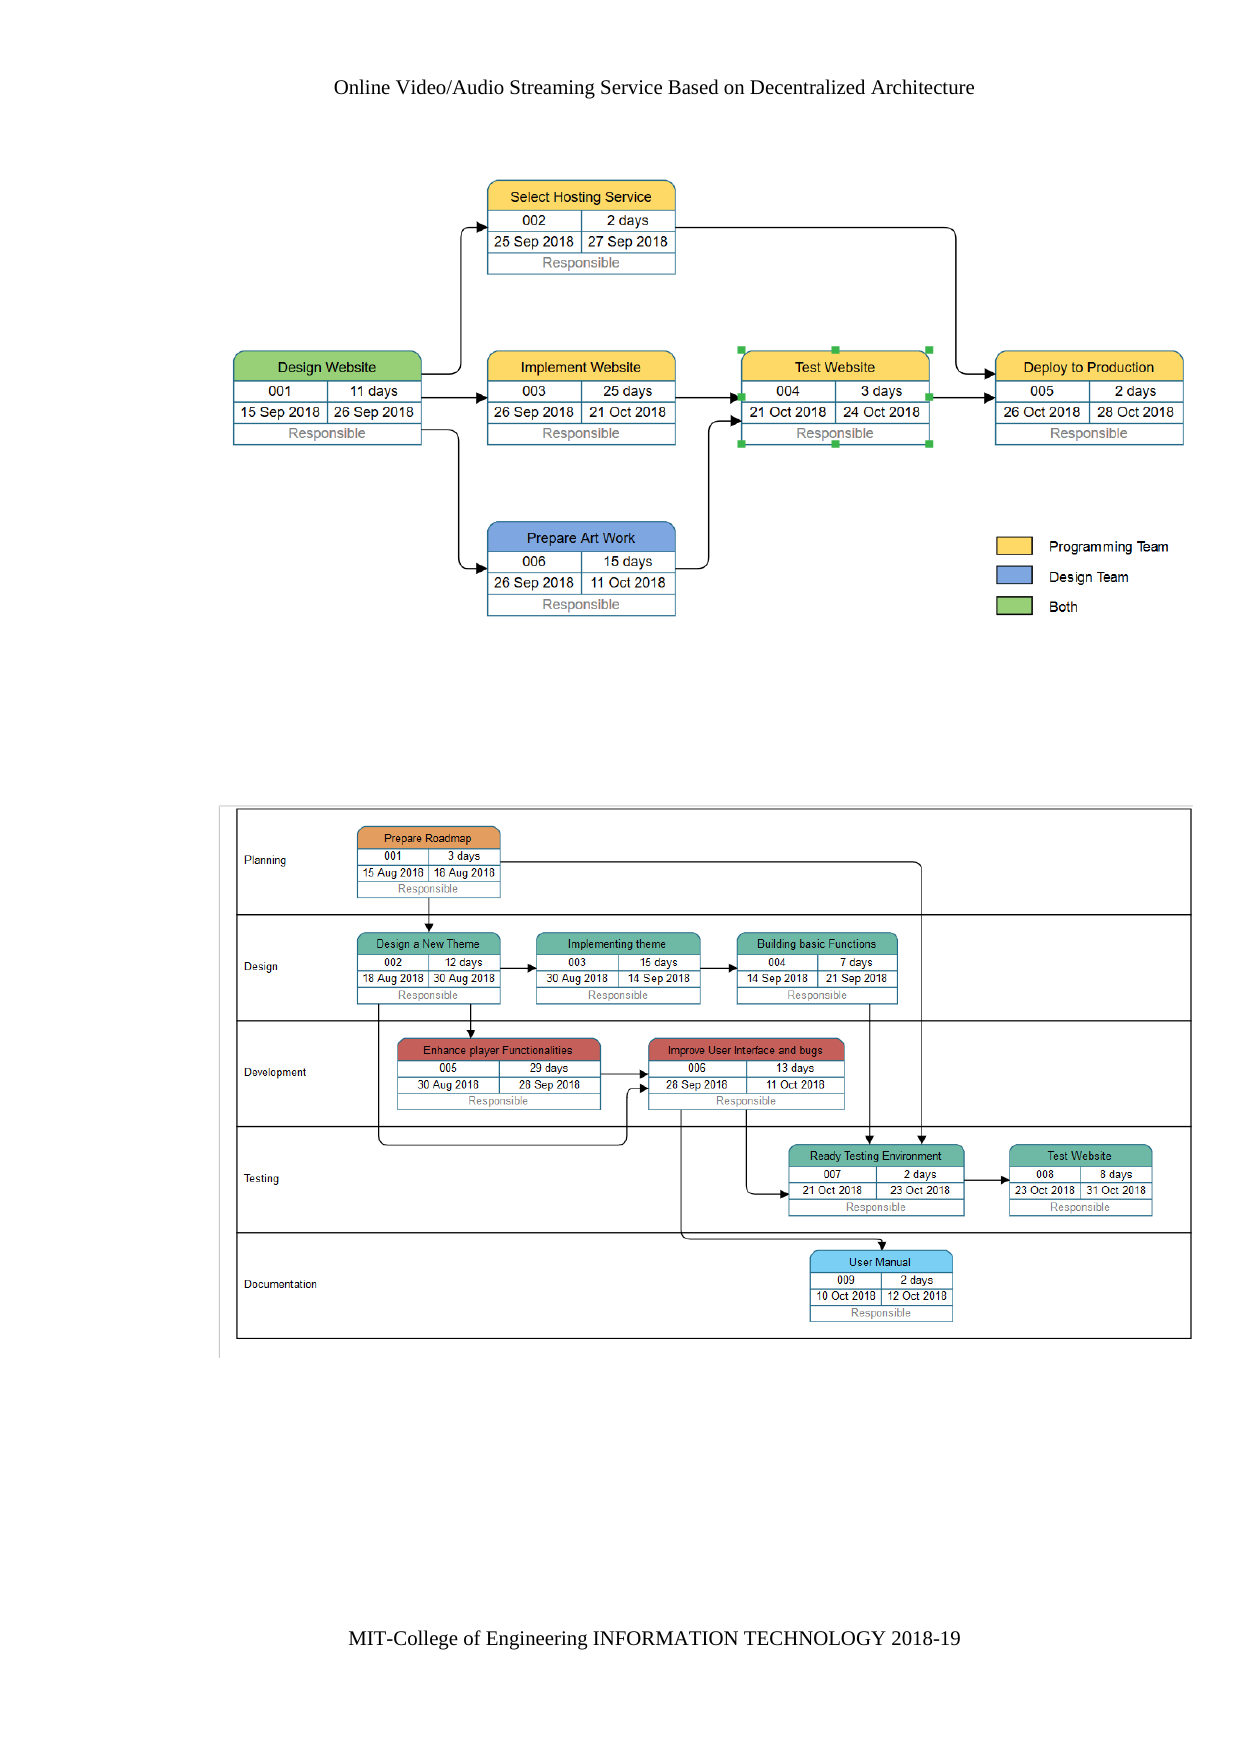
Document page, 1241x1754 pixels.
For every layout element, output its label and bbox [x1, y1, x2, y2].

picture [218, 150, 1193, 652]
picture [218, 805, 1193, 1358]
